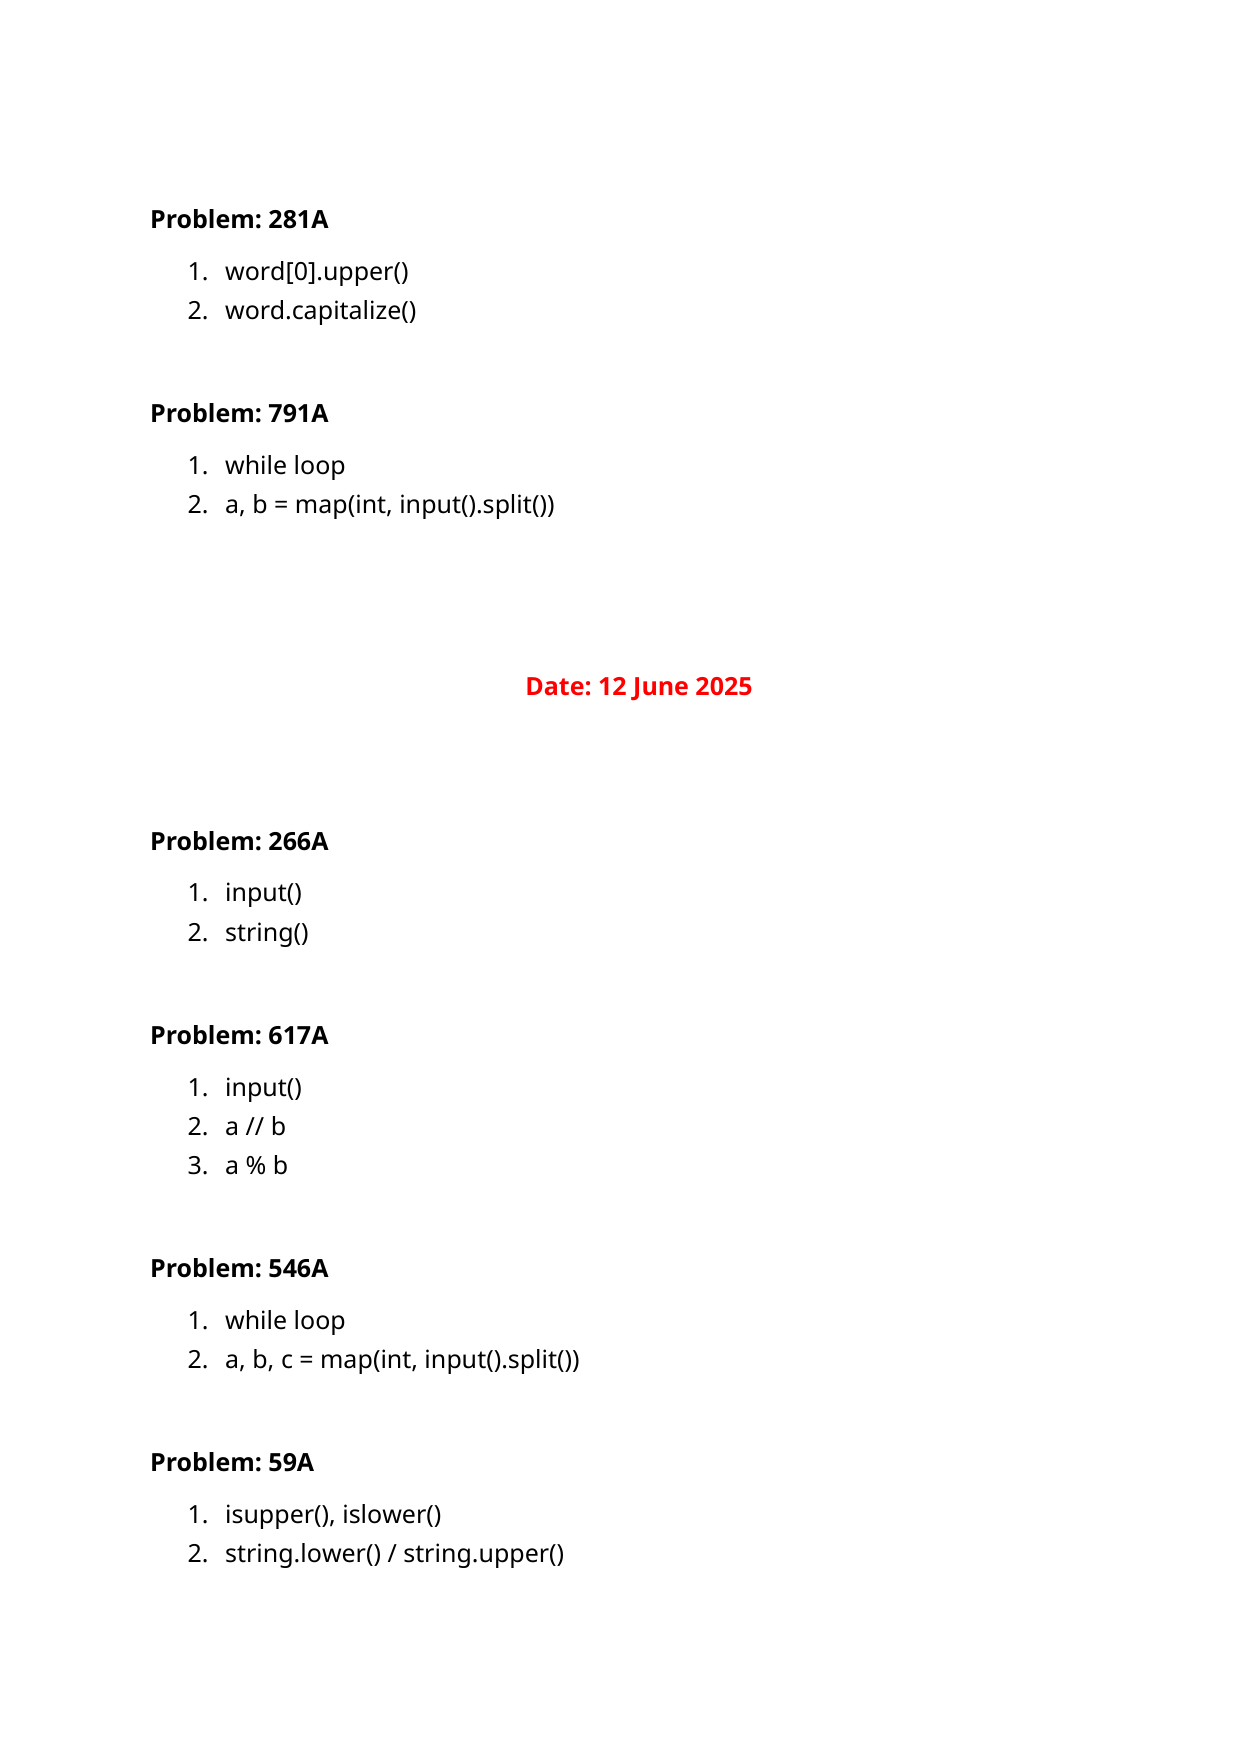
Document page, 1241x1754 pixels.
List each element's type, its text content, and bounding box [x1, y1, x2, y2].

text Problem: 281A [150, 202, 1090, 236]
text Date: 12 June 2025 [187, 668, 1090, 702]
list a % b [187, 1147, 1090, 1182]
text Problem: 791A [150, 396, 1090, 430]
text Problem: 59A [150, 1445, 1090, 1479]
list a // b [187, 1108, 1090, 1142]
text Problem: 546A [150, 1251, 1090, 1285]
list string() [187, 914, 1090, 948]
list while loop [187, 1302, 1090, 1337]
text Problem: 617A [150, 1017, 1090, 1052]
list word[0].upper() [187, 253, 1090, 287]
list word.capitalize() [187, 292, 1090, 327]
text Problem: 266A [150, 823, 1090, 857]
list while loop [187, 447, 1090, 482]
list a, b = map(int, input().split()) [187, 487, 1090, 521]
list isupper(), islower() [187, 1497, 1090, 1531]
list string.lower() / string.upper() [187, 1536, 1090, 1570]
list input() [187, 1069, 1090, 1103]
list a, b, c = map(int, input().split()) [187, 1342, 1090, 1376]
list input() [187, 875, 1090, 909]
